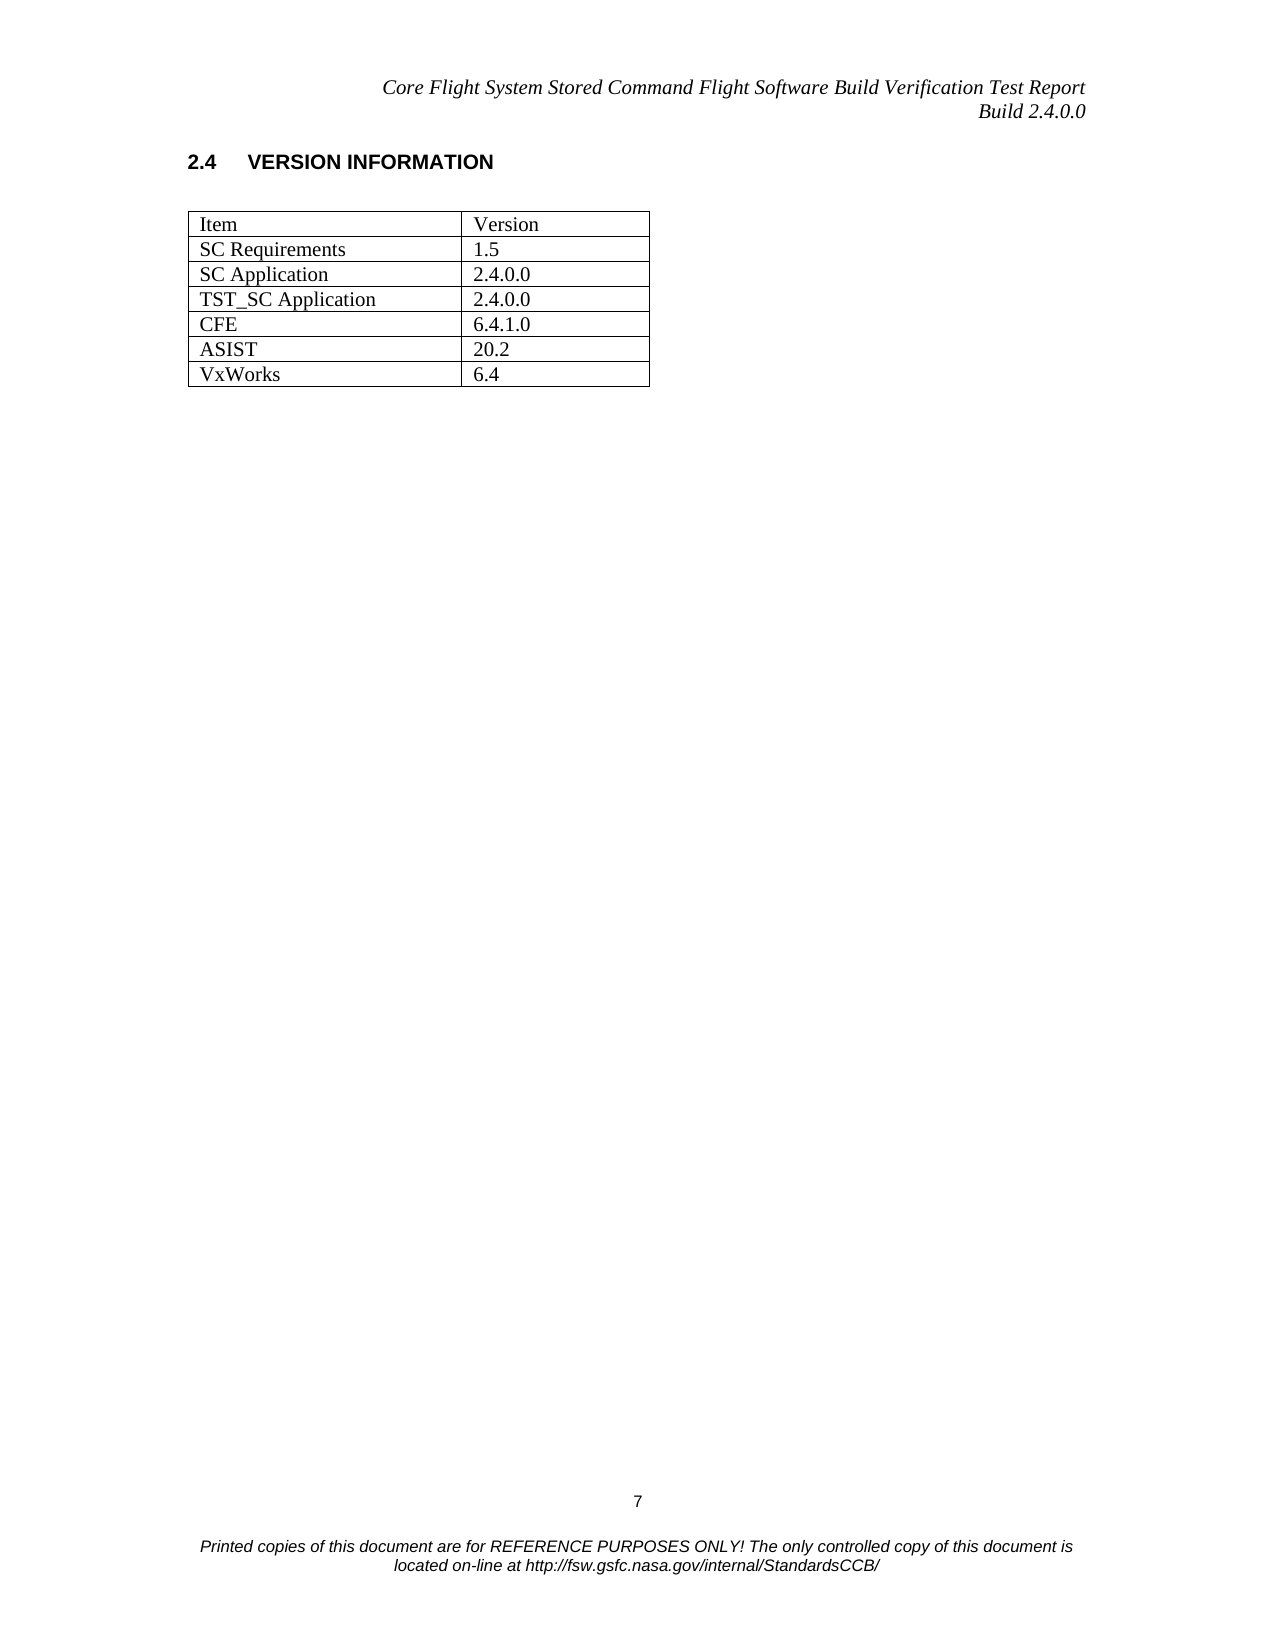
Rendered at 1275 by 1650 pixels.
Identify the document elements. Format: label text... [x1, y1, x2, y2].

table_cell 1.5 [462, 237, 649, 261]
table_header Version [462, 212, 649, 236]
table_cell VxWorks [189, 362, 461, 386]
subtitle Version Information [187, 150, 1087, 174]
table_cell 2.4.0.0 [462, 287, 649, 311]
table_cell TST_SC Application [189, 287, 461, 311]
table_cell 2.4.0.0 [462, 262, 649, 286]
table_header Item [189, 212, 461, 236]
table_cell CFE [189, 312, 461, 336]
table_cell 6.4.1.0 [462, 312, 649, 336]
table_cell 6.4 [462, 362, 649, 386]
table_cell ASIST [189, 337, 461, 361]
table_cell SC Application [189, 262, 461, 286]
table_cell SC Requirements [189, 237, 461, 261]
table_cell 20.2 [462, 337, 649, 361]
